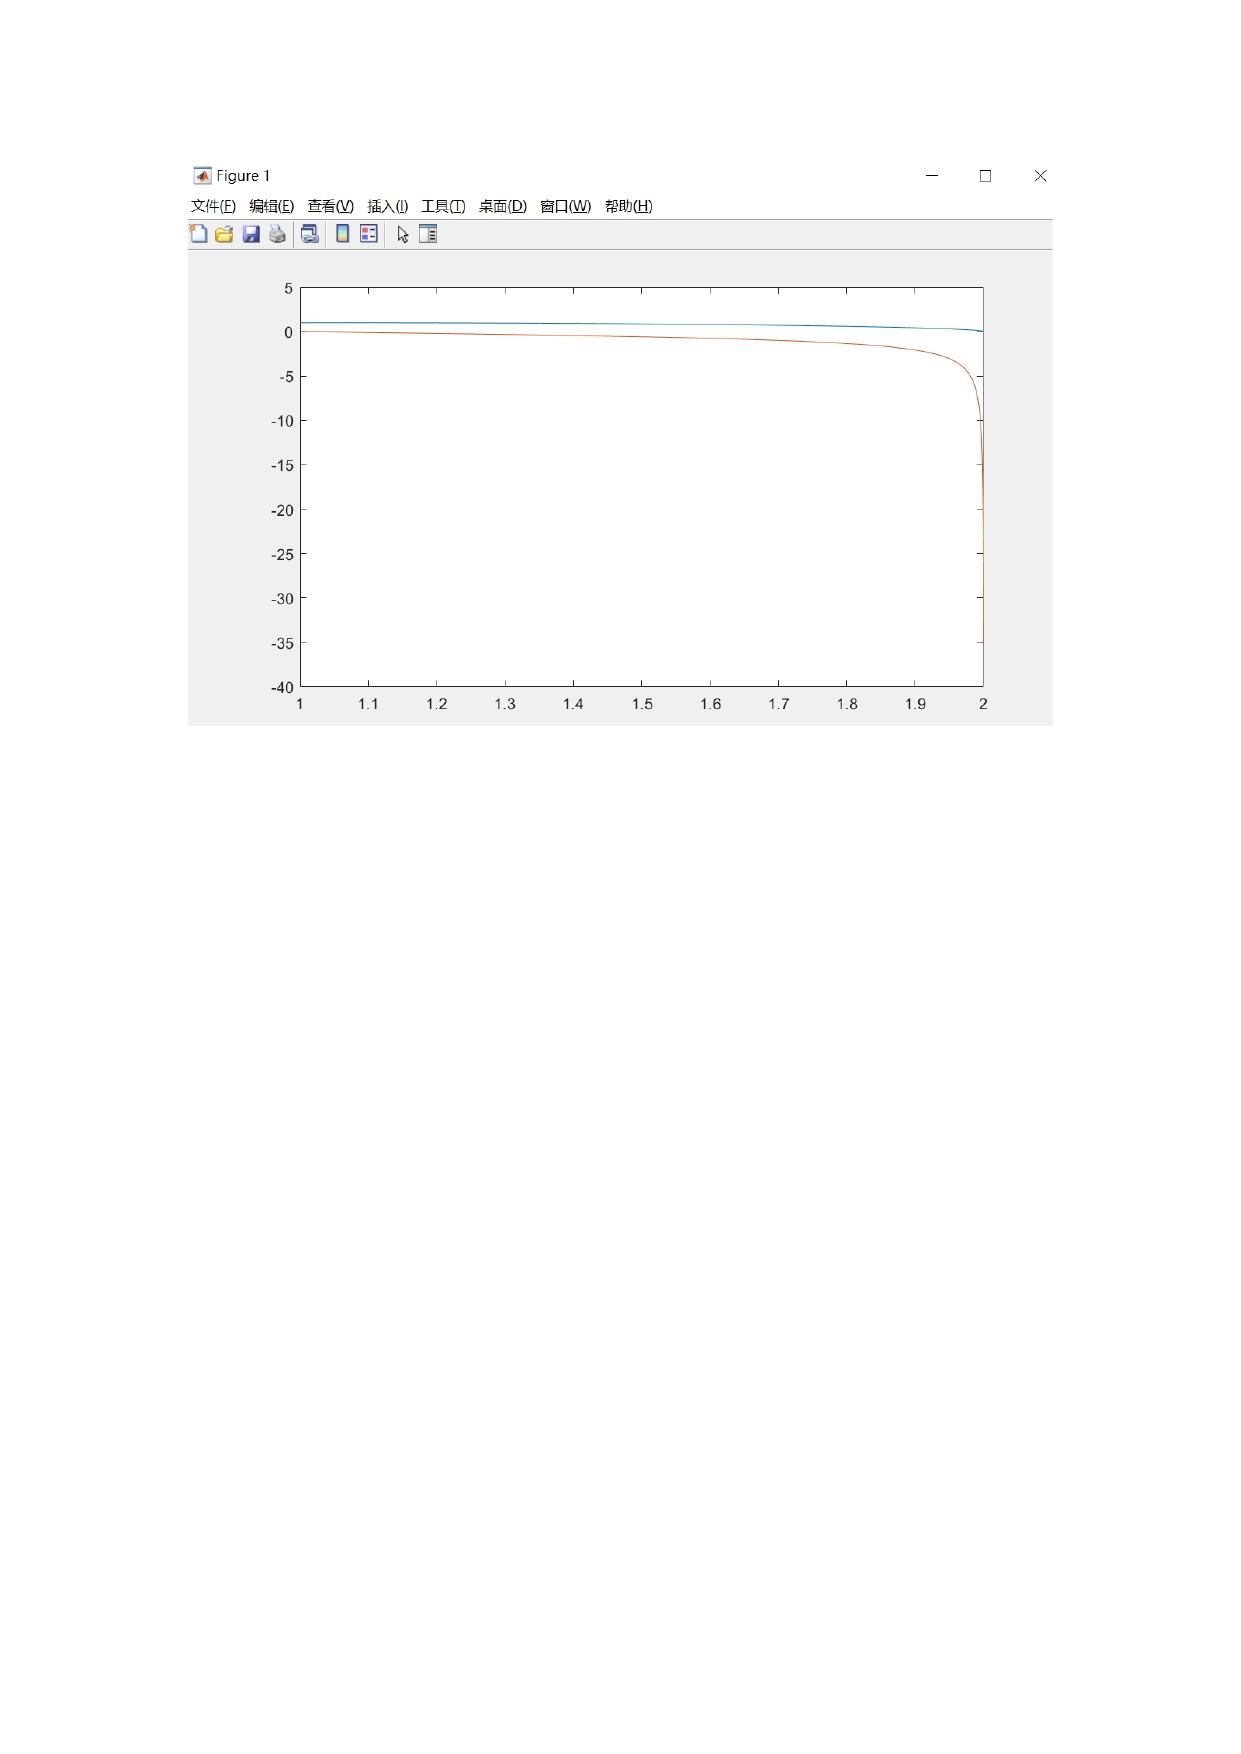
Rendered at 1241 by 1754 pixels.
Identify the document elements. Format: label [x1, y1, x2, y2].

picture [187, 162, 1053, 726]
